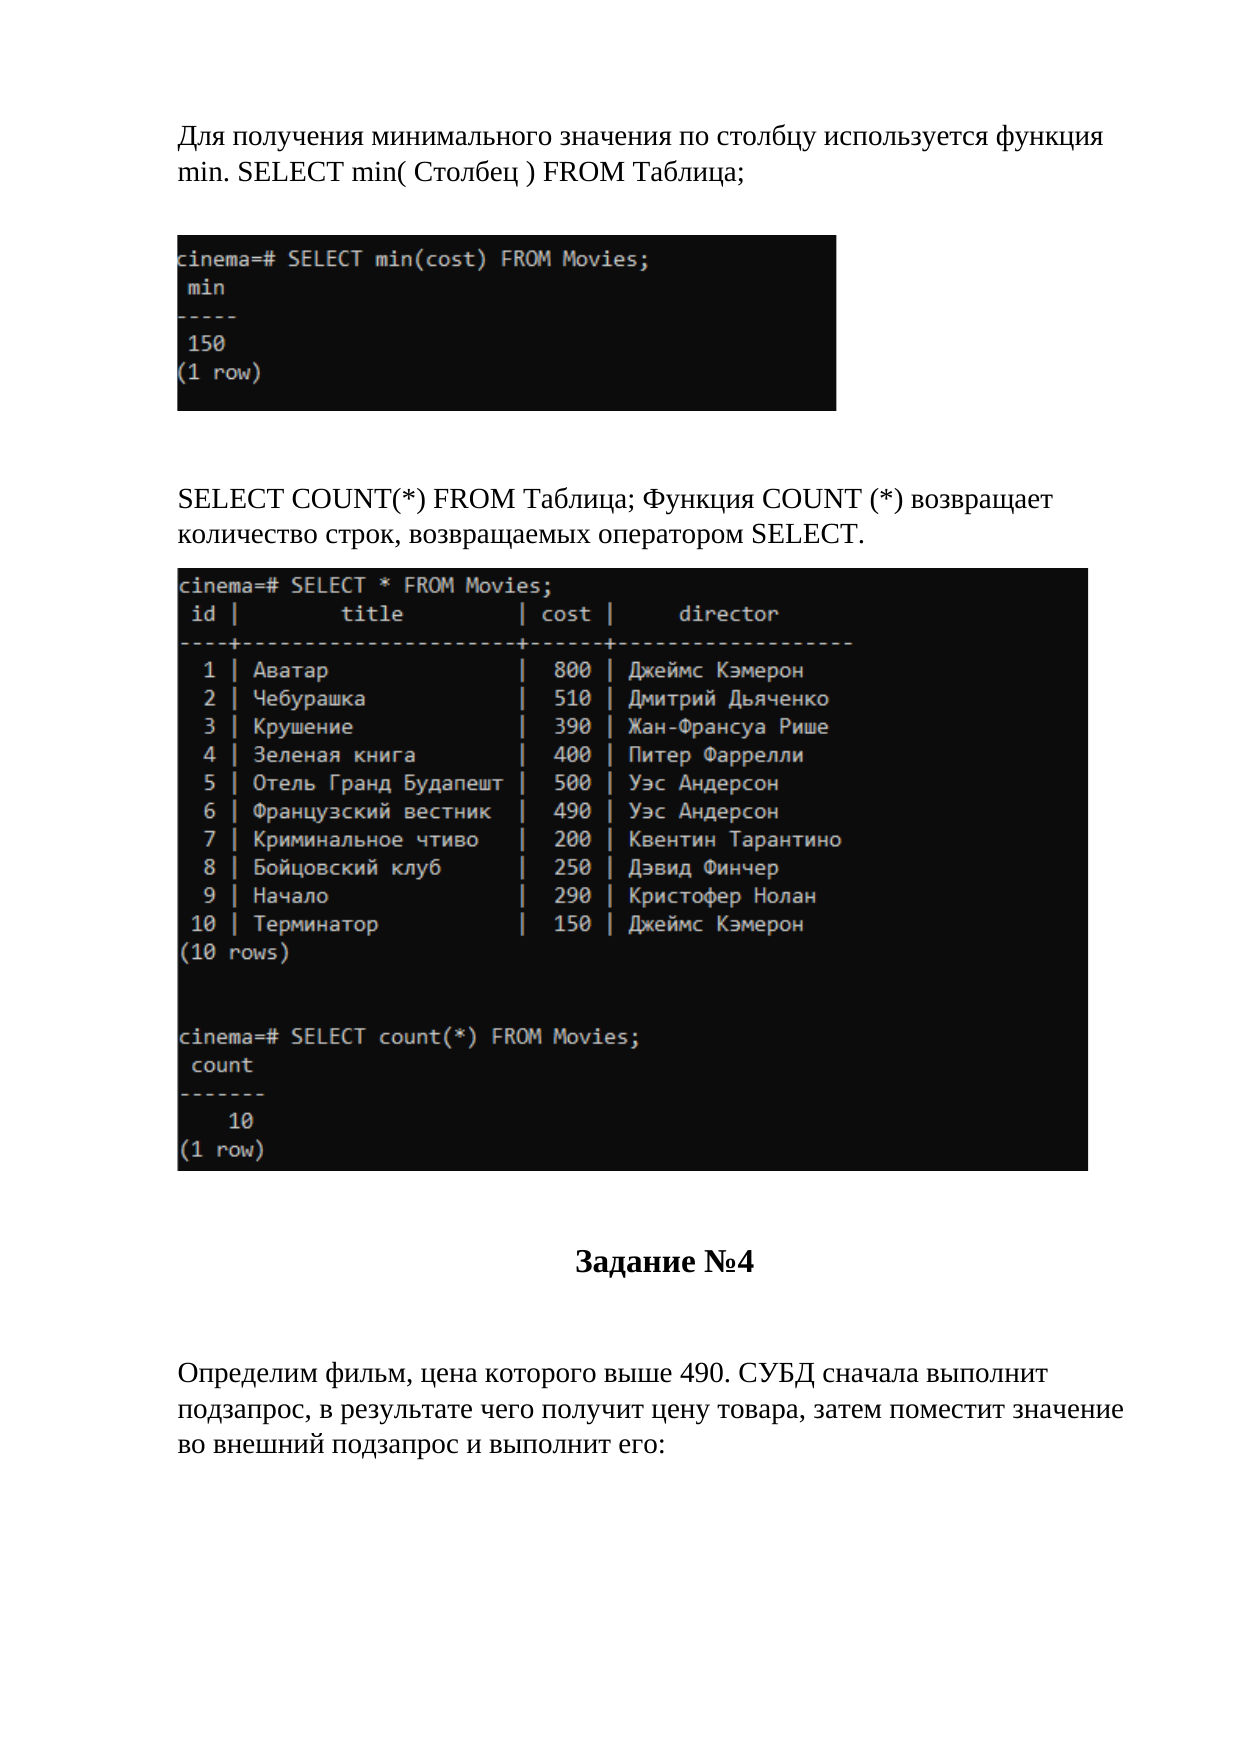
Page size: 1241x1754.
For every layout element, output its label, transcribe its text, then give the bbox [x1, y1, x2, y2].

text Для получения минимального значения по столбцу используется функция min. SELECT min( Столбец ) FROM Таблица; [177, 118, 1152, 187]
text SELECT COUNT(*) FROM Таблица; Функция COUNT (*) возвращает количество строк, возвращаемых оператором SELECT. [177, 481, 1152, 550]
picture [177, 235, 837, 411]
text Задание №4 [177, 1241, 1152, 1279]
picture [177, 568, 1089, 1171]
text Определим фильм, цена которого выше 490. СУБД сначала выполнит подзапрос, в результате чего получит цену товара, затем поместит значение во внешний подзапрос и выполнит его: [177, 1355, 1152, 1460]
